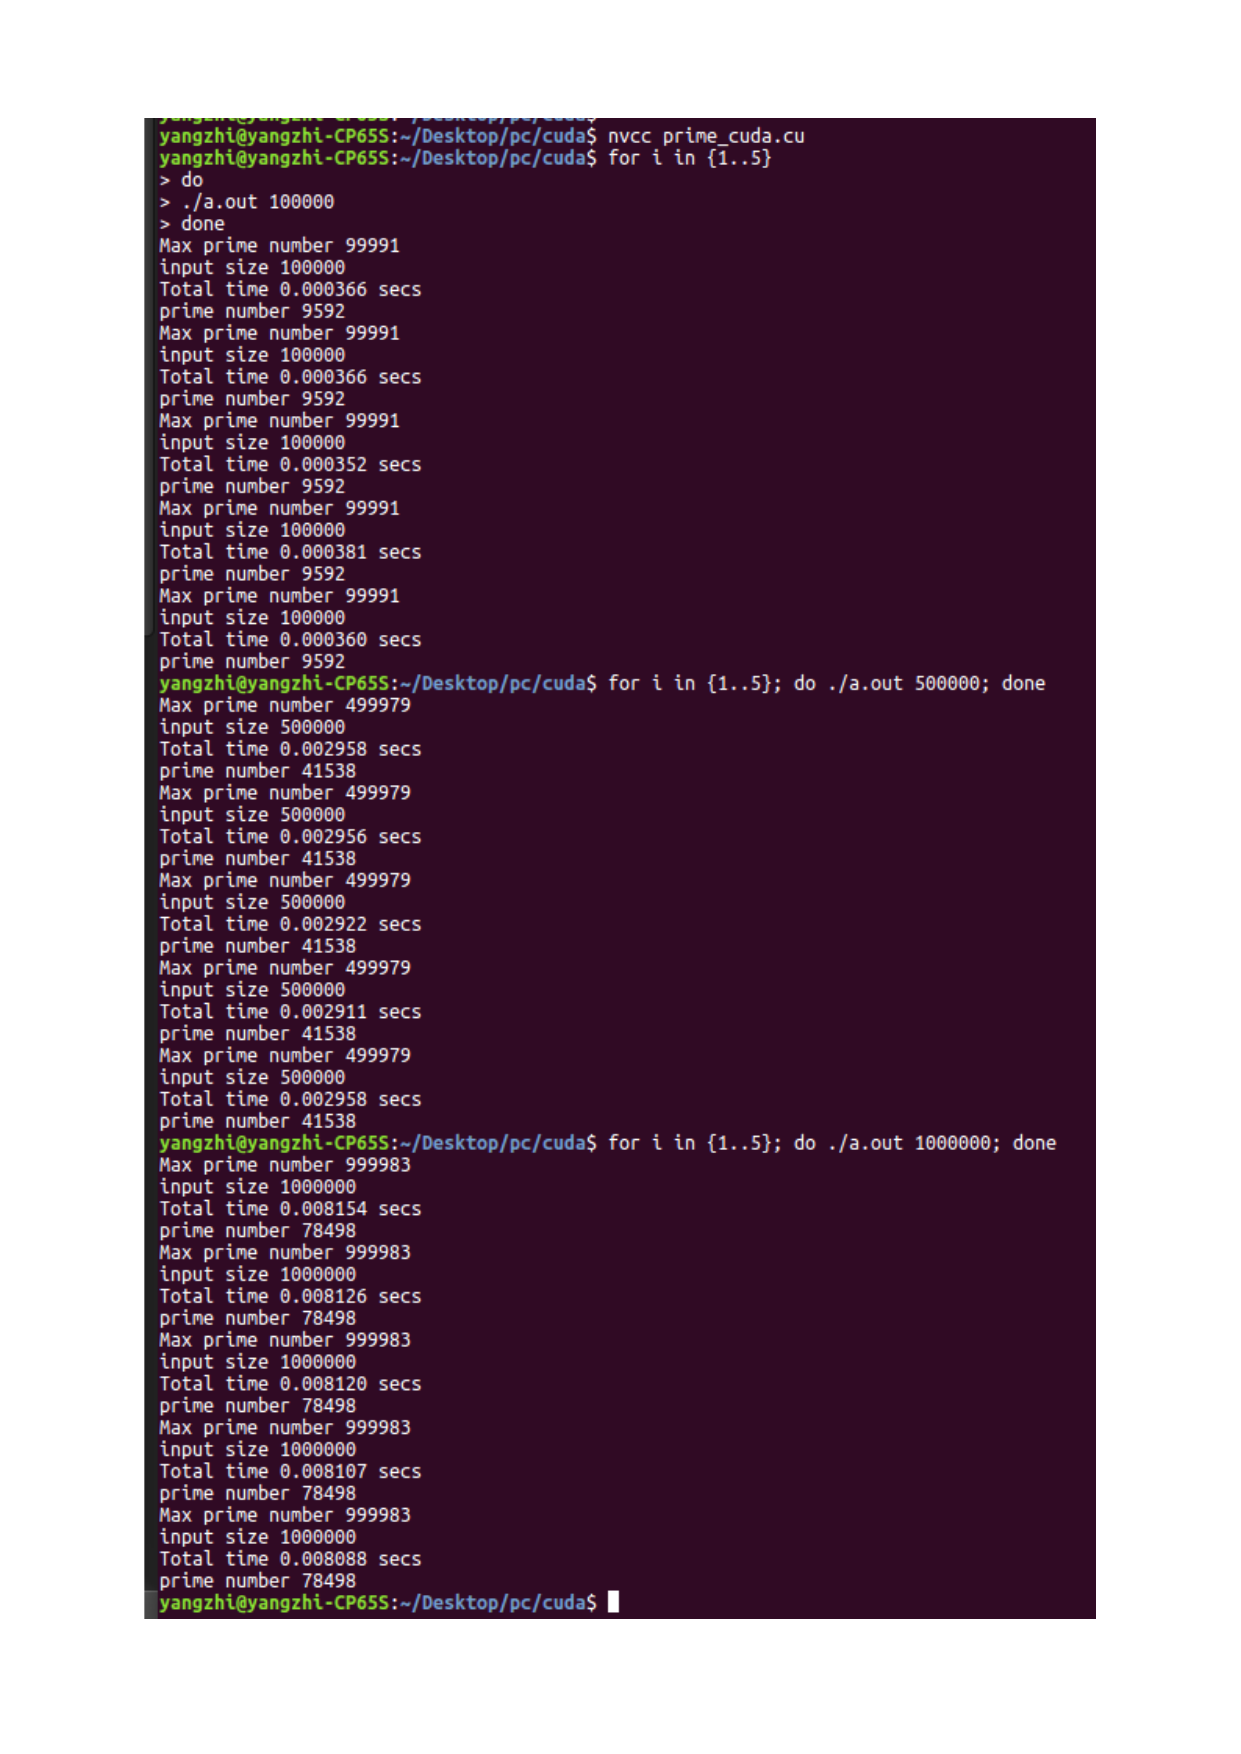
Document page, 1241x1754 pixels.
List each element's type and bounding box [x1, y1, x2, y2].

picture [144, 118, 1096, 1619]
